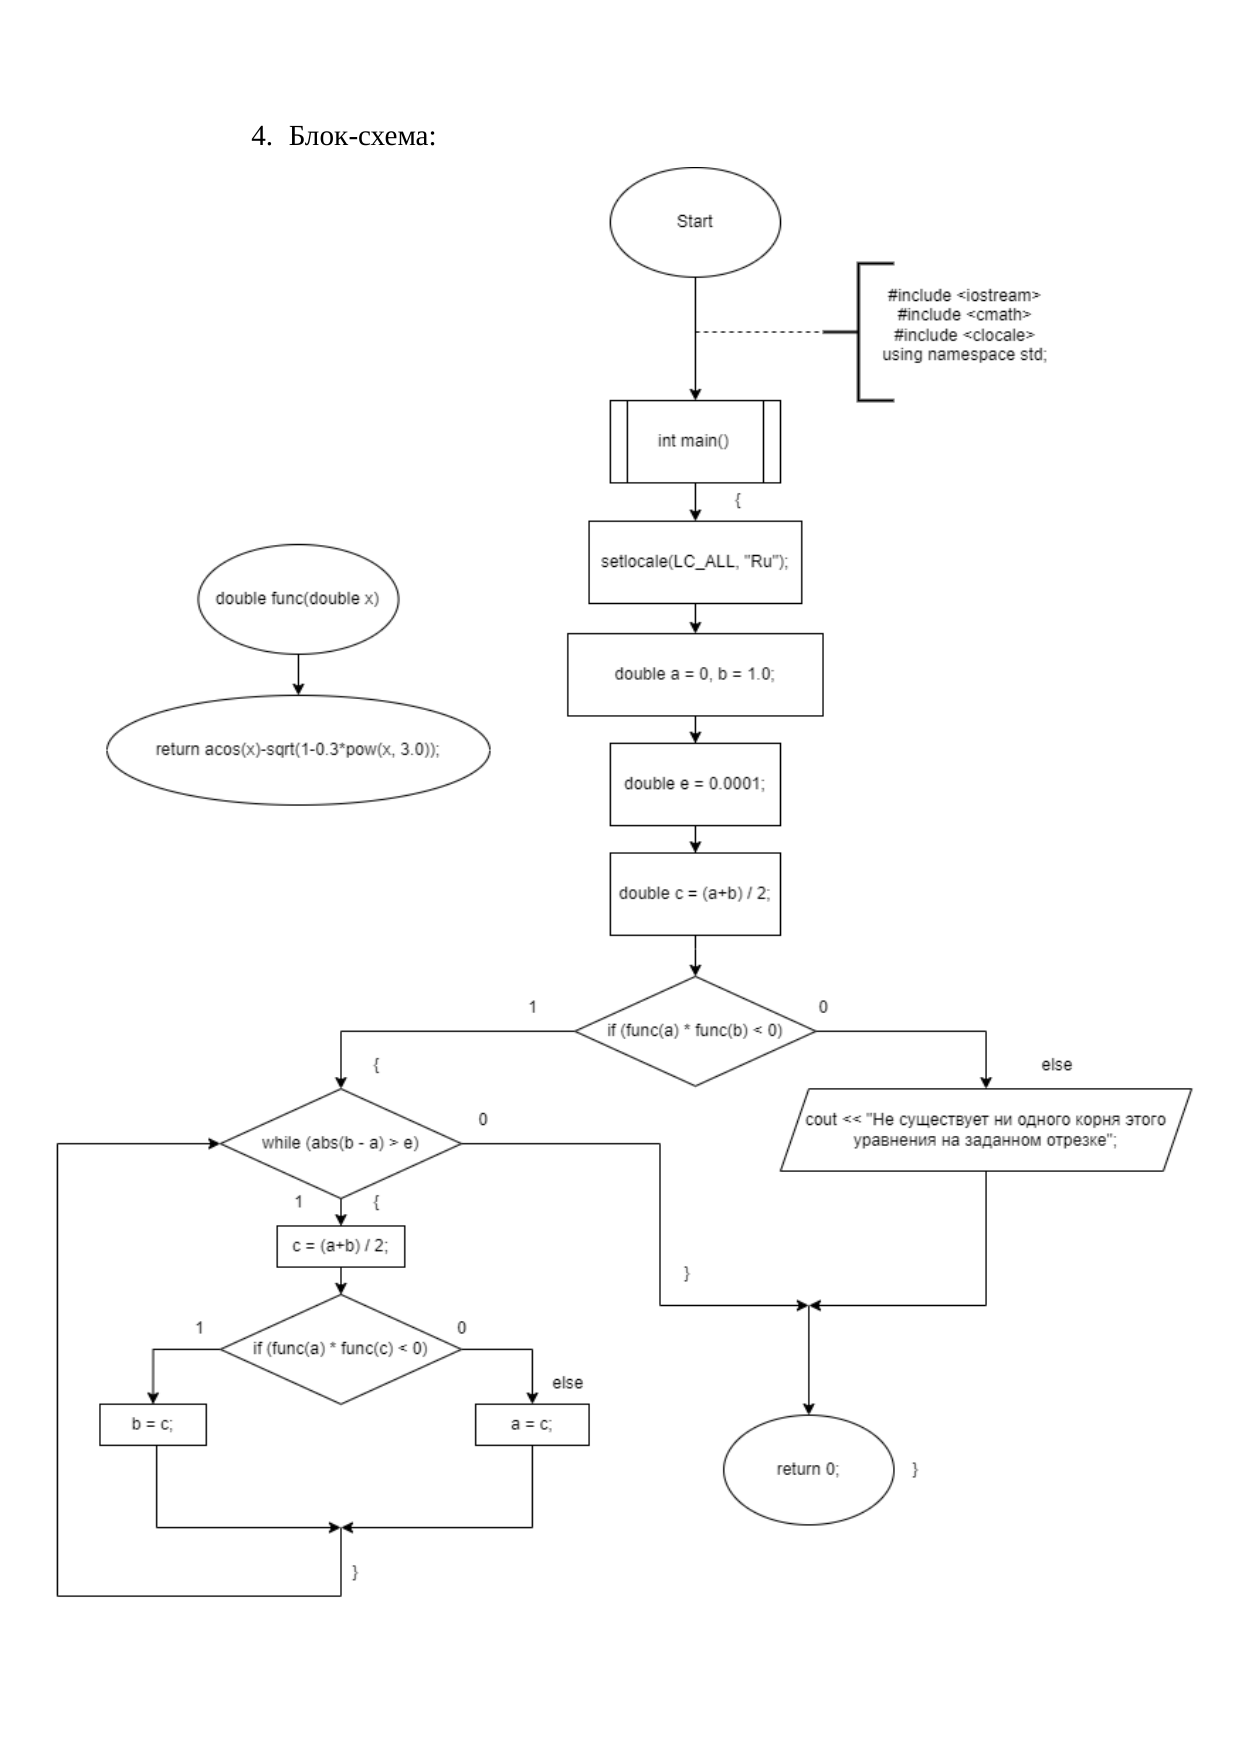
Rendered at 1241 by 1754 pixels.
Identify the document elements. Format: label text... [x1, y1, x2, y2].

picture [47, 167, 1194, 1608]
list Блок-схема: [251, 118, 1152, 152]
